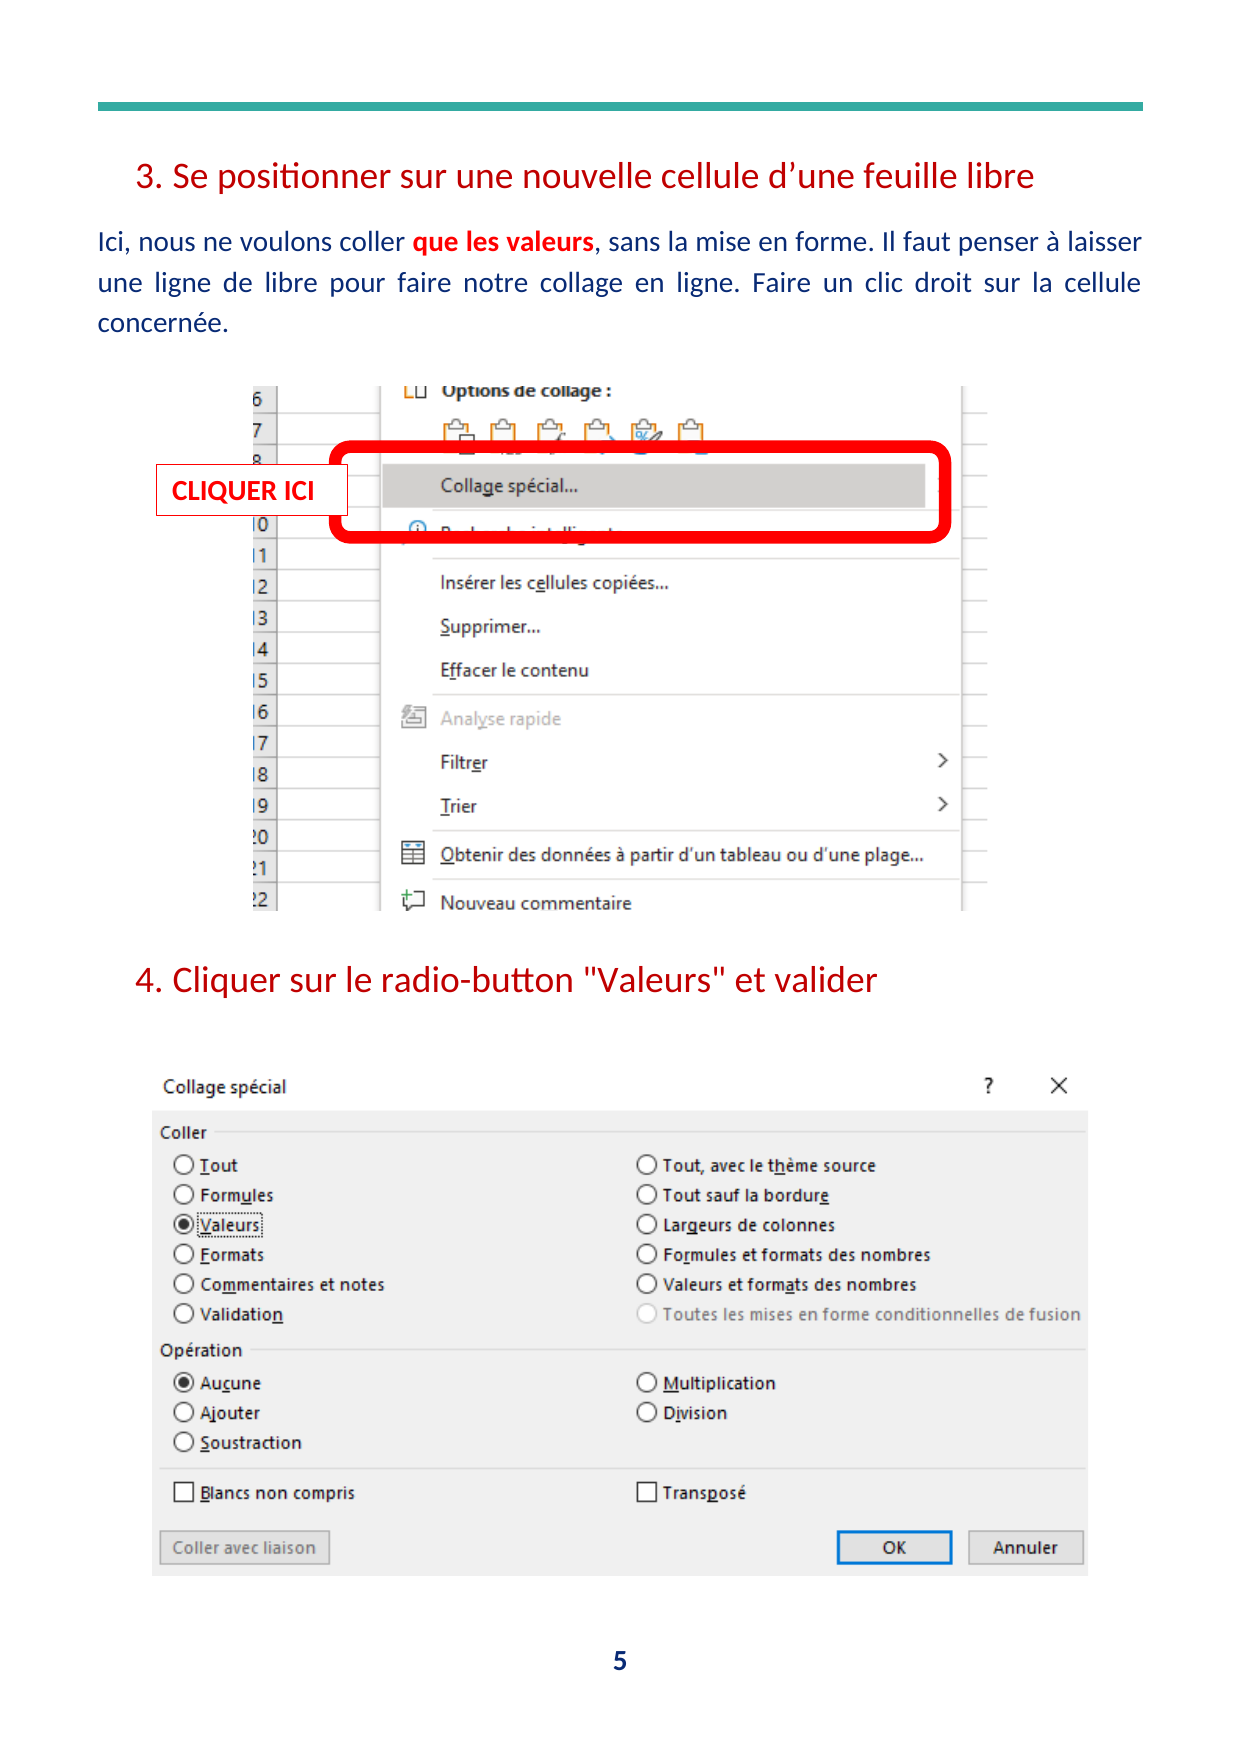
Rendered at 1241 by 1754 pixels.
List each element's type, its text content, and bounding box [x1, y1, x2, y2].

text Ici, nous ne voulons coller que les valeurs, sans la mise en forme. Il faut penser à laisser une ligne de libre pour faire notre collage en ligne. Faire un clic droit sur la cellule concernée. [97, 223, 1143, 340]
subtitle Se positionner sur une nouvelle cellule d’une feuille libre [135, 152, 1143, 198]
picture [152, 1068, 1089, 1576]
picture [342, 453, 938, 531]
picture [253, 386, 988, 911]
subtitle Cliquer sur le radio-button "Valeurs" et valider [135, 956, 1143, 1002]
